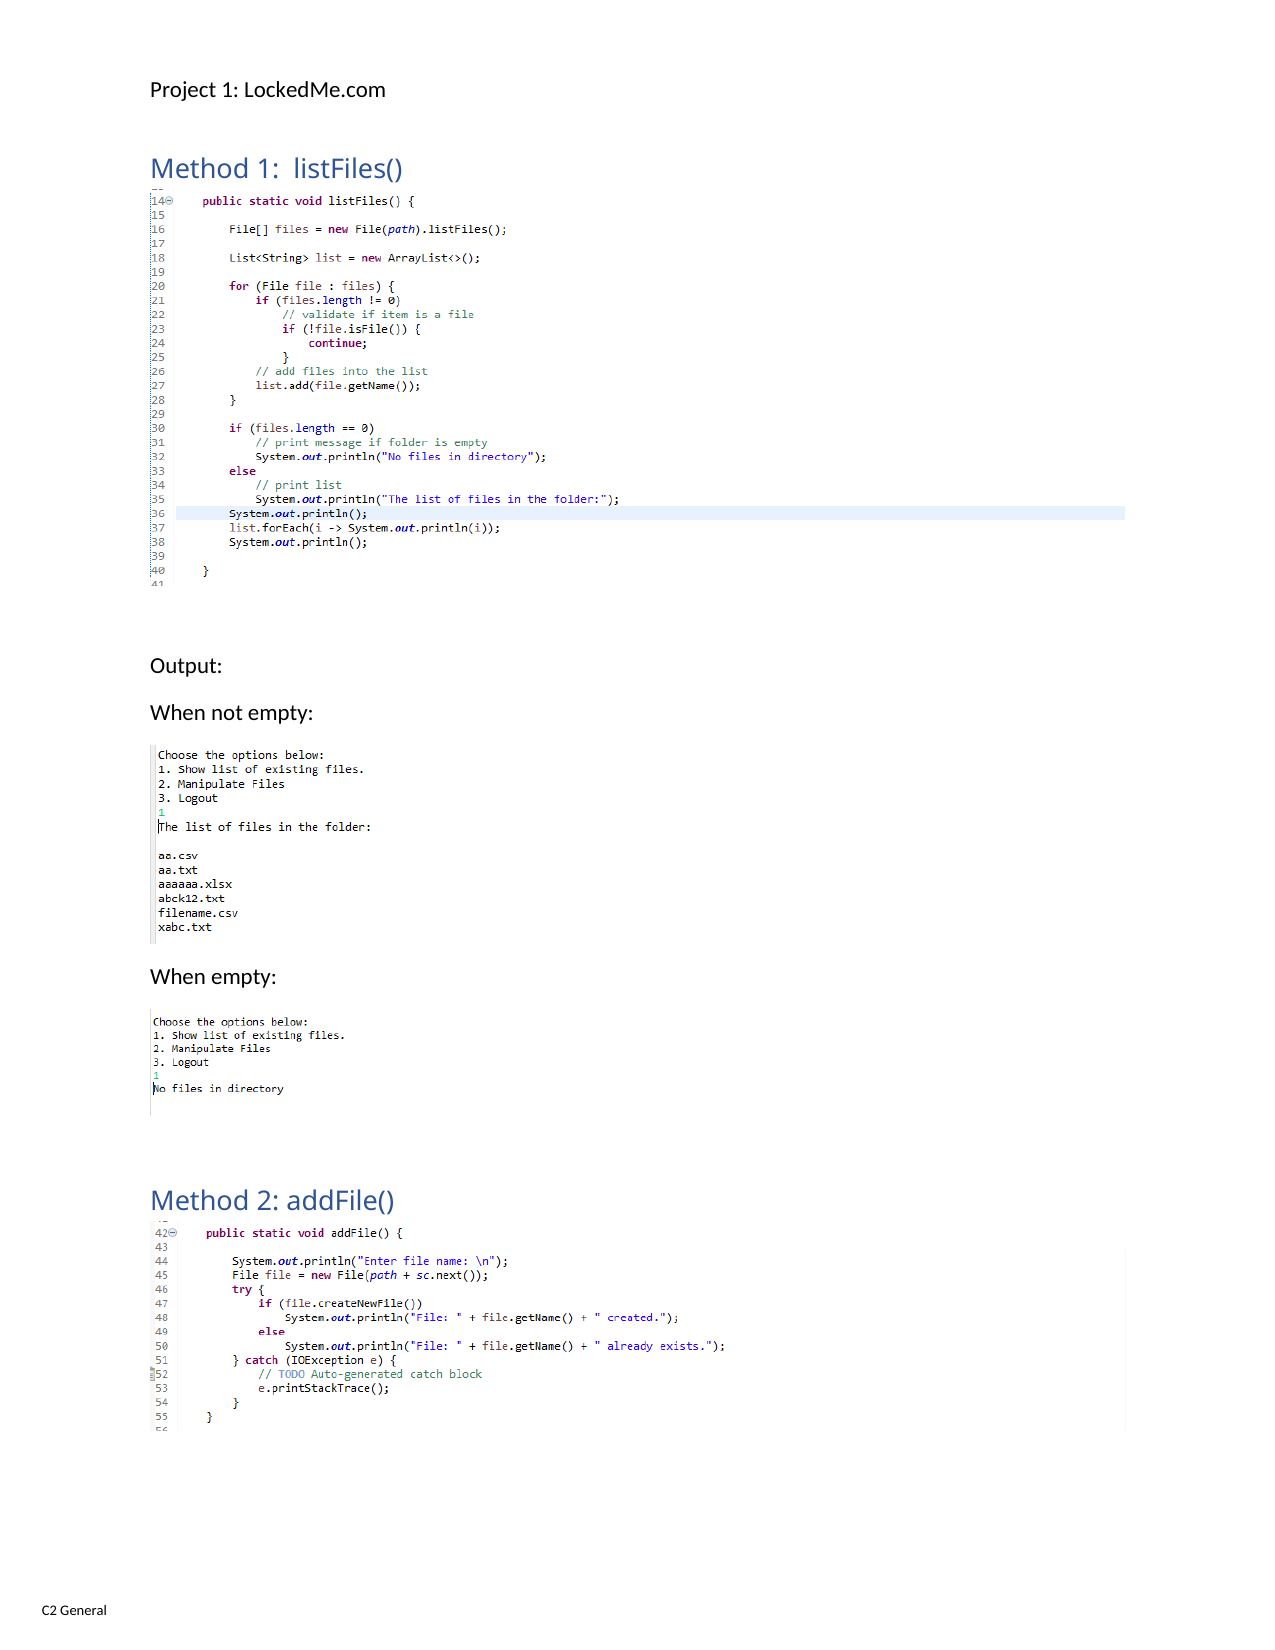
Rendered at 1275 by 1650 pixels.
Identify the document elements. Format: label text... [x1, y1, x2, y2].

picture [150, 189, 1125, 586]
text When not empty: [150, 698, 1125, 727]
picture [150, 1221, 1125, 1431]
text When empty: [150, 962, 1125, 991]
subtitle Method 2: addFile() [150, 1181, 1125, 1218]
picture [150, 1009, 1125, 1116]
subtitle Method 1: listFiles() [150, 150, 1125, 187]
picture [150, 745, 1125, 944]
text Output: [150, 652, 1125, 680]
